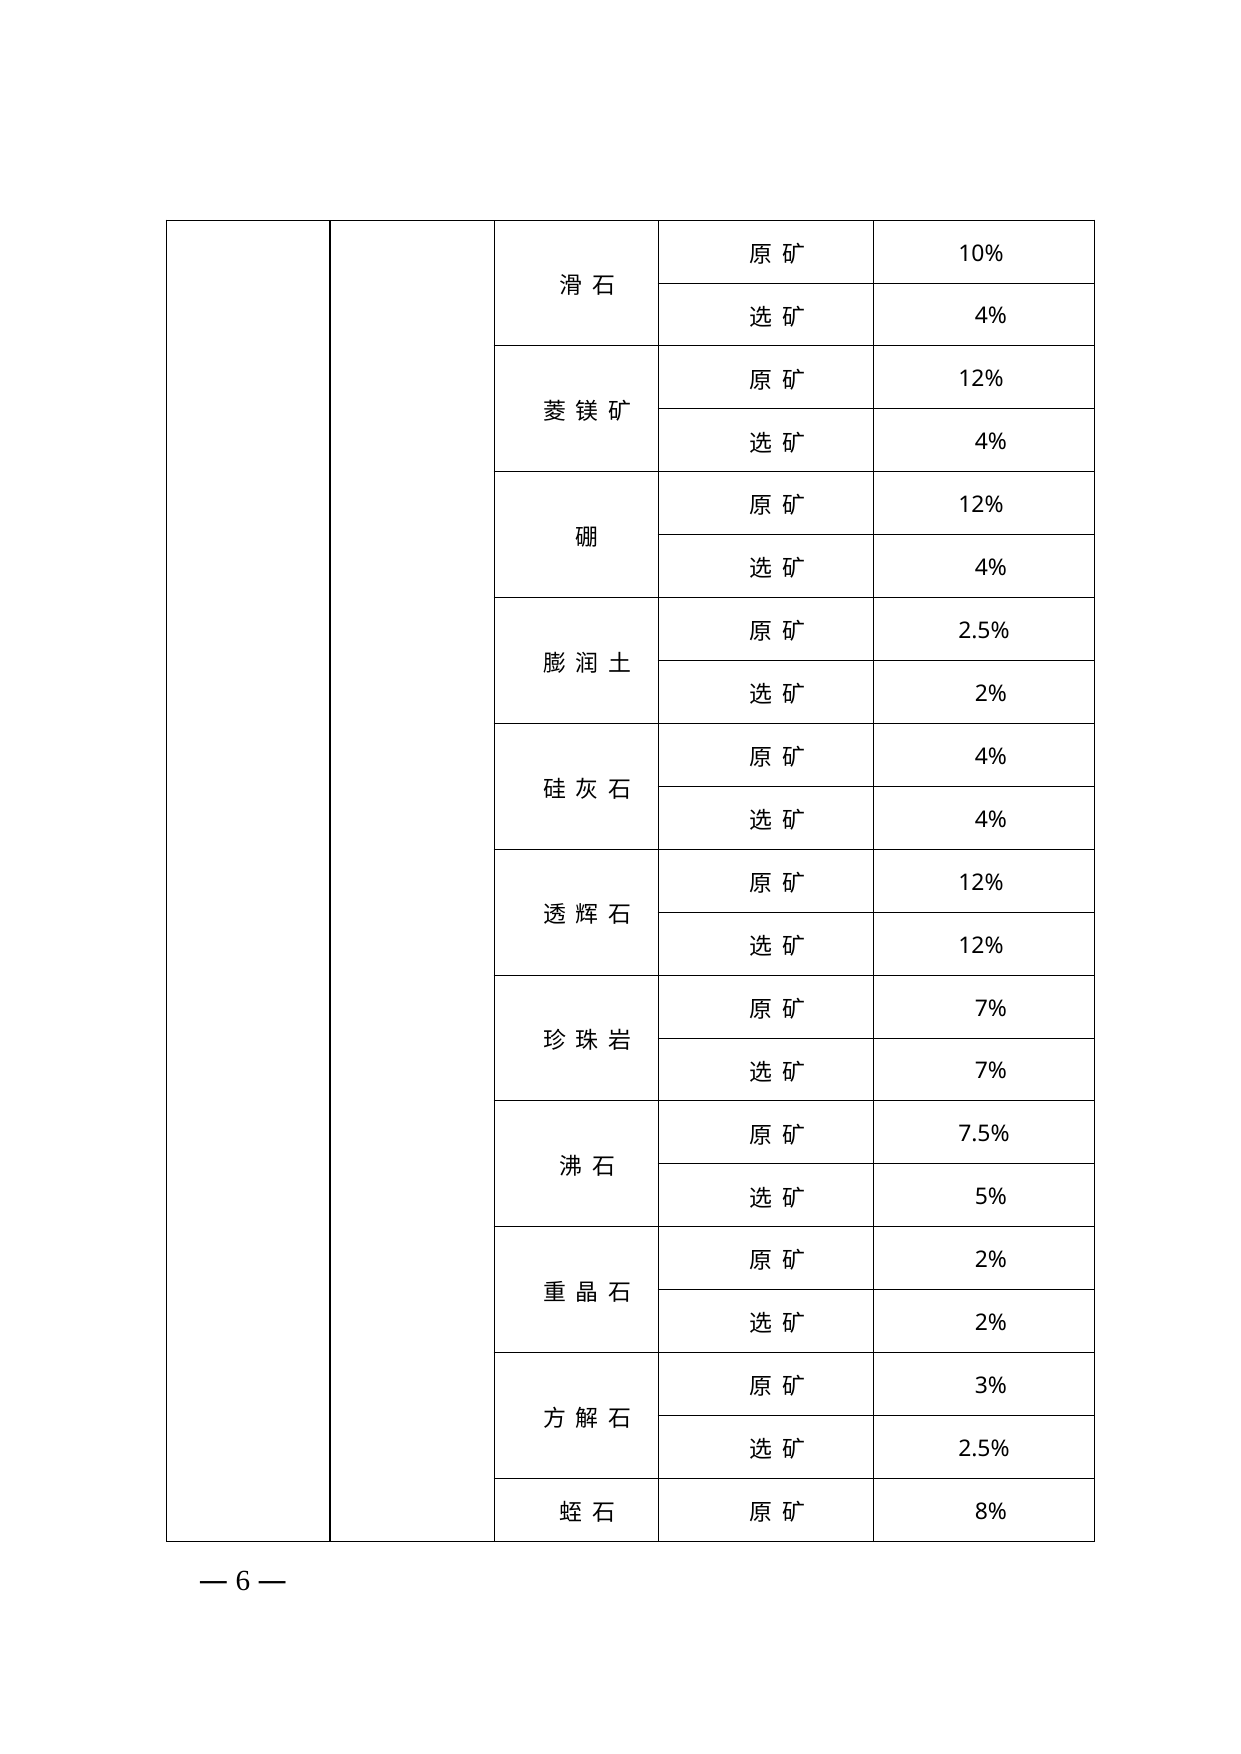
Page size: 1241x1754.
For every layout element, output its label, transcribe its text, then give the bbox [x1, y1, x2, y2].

table_cell 12% [874, 850, 1094, 912]
table_cell 12% [874, 472, 1094, 534]
table_cell 原矿 [659, 346, 873, 408]
table_cell 选矿 [659, 787, 873, 849]
table_cell 菱镁矿 [495, 346, 658, 471]
table_cell 4% [874, 724, 1094, 786]
table_cell 硼 [495, 472, 658, 597]
table_cell 4% [874, 284, 1094, 345]
table_cell 选矿 [659, 1039, 873, 1100]
table_cell 选矿 [659, 1416, 873, 1478]
table_cell 12% [874, 913, 1094, 974]
table_cell 重晶石 [495, 1227, 658, 1352]
table_cell 4% [874, 787, 1094, 849]
table_cell 4% [874, 409, 1094, 471]
table_cell 2% [874, 1227, 1094, 1289]
table_cell 原矿 [659, 976, 873, 1037]
table_cell 沸石 [495, 1101, 658, 1226]
table_cell 选矿 [659, 284, 873, 345]
table_cell 选矿 [659, 409, 873, 471]
table_cell 蛭石 [495, 1479, 658, 1541]
table_cell 原矿 [659, 1101, 873, 1163]
table_cell 选矿 [659, 913, 873, 974]
table_cell 方解石 [495, 1353, 658, 1478]
table_cell 原矿 [659, 1227, 873, 1289]
table_cell 选矿 [659, 1164, 873, 1226]
table_cell 原矿 [659, 724, 873, 786]
table_cell 2% [874, 661, 1094, 723]
table_cell 7% [874, 1039, 1094, 1100]
table_cell 滑石 [495, 221, 658, 345]
table_cell 2.5% [874, 598, 1094, 660]
table_cell 原矿 [659, 1479, 873, 1541]
table_cell 选矿 [659, 535, 873, 597]
table_cell 2% [874, 1290, 1094, 1352]
table_cell 5% [874, 1164, 1094, 1226]
table_cell 10% [874, 221, 1094, 282]
table_cell 选矿 [659, 1290, 873, 1352]
table_cell 原矿 [659, 1353, 873, 1415]
table_cell 12% [874, 346, 1094, 408]
table_cell 膨润土 [495, 598, 658, 723]
table_cell 2.5% [874, 1416, 1094, 1478]
table_cell 4% [874, 535, 1094, 597]
table_cell 7% [874, 976, 1094, 1037]
table_cell 珍珠岩 [495, 976, 658, 1100]
table_cell 透辉石 [495, 850, 658, 974]
table_cell 硅灰石 [495, 724, 658, 849]
table_cell 8% [874, 1479, 1094, 1541]
table_cell 原矿 [659, 850, 873, 912]
table_cell 选矿 [659, 661, 873, 723]
table_cell 原矿 [659, 221, 873, 282]
table_cell 7.5% [874, 1101, 1094, 1163]
table_cell 3% [874, 1353, 1094, 1415]
table_cell 原矿 [659, 598, 873, 660]
table_cell 原矿 [659, 472, 873, 534]
